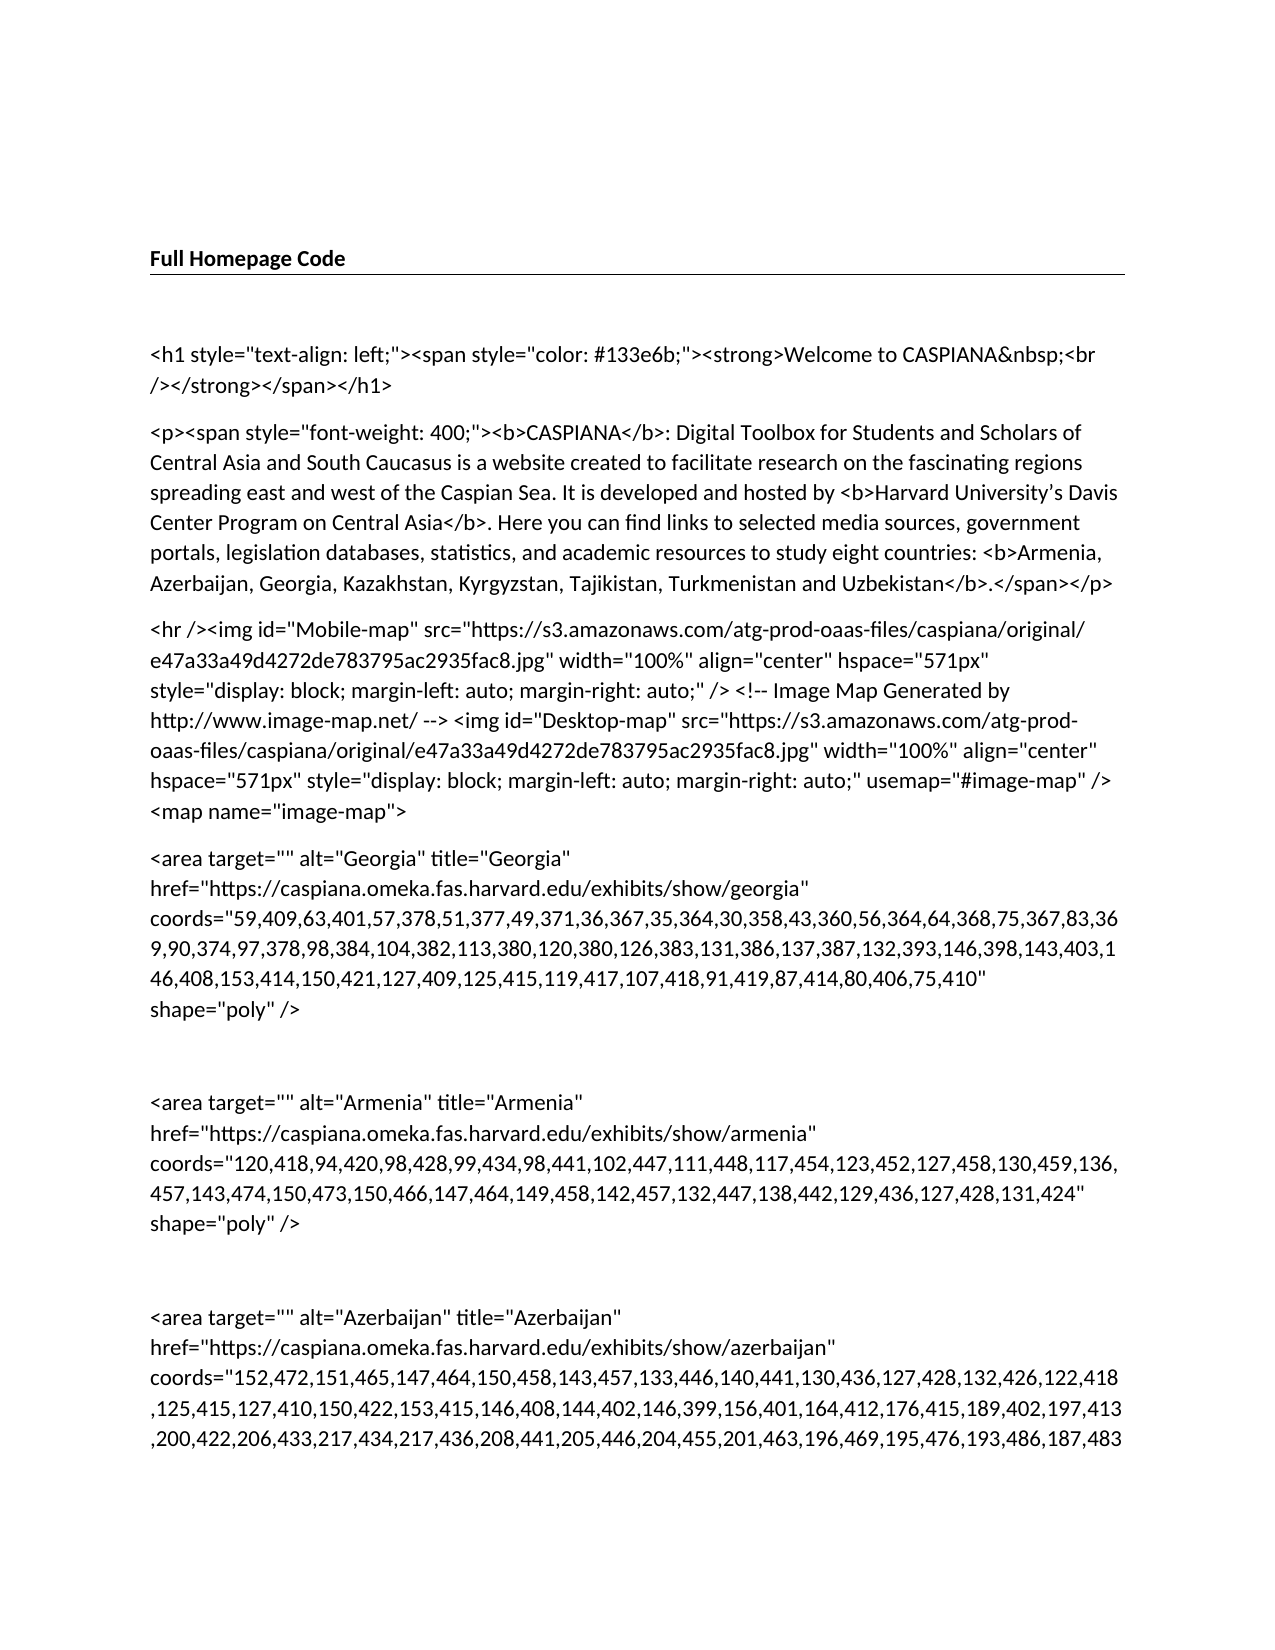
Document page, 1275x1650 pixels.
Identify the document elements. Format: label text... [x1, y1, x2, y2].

text <area target="" alt="Georgia" title="Georgia" href="https://caspiana.omeka.fas.harvard.edu/exhibits/show/georgia" coords="59,409,63,401,57,378,51,377,49,371,36,367,35,364,30,358,43,360,56,364,64,368,75,367,83,369,90,374,97,378,98,384,104,382,113,380,120,380,126,383,131,386,137,387,132,393,146,398,143,403,146,408,153,414,150,421,127,409,125,415,119,417,107,418,91,419,87,414,80,406,75,410" shape="poly" /> [150, 844, 1125, 1023]
text <area target="" alt="Armenia" title="Armenia" href="https://caspiana.omeka.fas.harvard.edu/exhibits/show/armenia" coords="120,418,94,420,98,428,99,434,98,441,102,447,111,448,117,454,123,452,127,458,130,459,136,457,143,474,150,473,150,466,147,464,149,458,142,457,132,447,138,442,129,436,127,428,131,424" shape="poly" /> [150, 1088, 1125, 1237]
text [150, 1303, 1125, 1452]
text Full Homepage Code [150, 244, 1125, 274]
text <p><span style="font-weight: 400;"><b>CASPIANA</b>: Digital Toolbox for Students and Scholars of Central Asia and South Caucasus is a website created to facilitate research on the fascinating regions spreading east and west of the Caspian Sea. It is developed and hosted by <b>Harvard University’s Davis Center Program on Central Asia</b>. Here you can find links to selected media sources, government portals, legislation databases, statistics, and academic resources to study eight countries: <b>Armenia, Azerbaijan, Georgia, Kazakhstan, Kyrgyzstan, Tajikistan, Turkmenistan and Uzbekistan</b>.</span></p> [150, 418, 1125, 597]
text <hr /><img id="Mobile-map" src="https://s3.amazonaws.com/atg-prod-oaas-files/caspiana/original/e47a33a49d4272de783795ac2935fac8.jpg" width="100%" align="center" hspace="571px" style="display: block; margin-left: auto; margin-right: auto;" /> <!-- Image Map Generated by http://www.image-map.net/ --> <img id="Desktop-map" src="https://s3.amazonaws.com/atg-prod-oaas-files/caspiana/original/e47a33a49d4272de783795ac2935fac8.jpg" width="100%" align="center" hspace="571px" style="display: block; margin-left: auto; margin-right: auto;" usemap="#image-map" /> <map name="image-map"> [150, 616, 1125, 825]
text <h1 style="text-align: left;"><span style="color: #133e6b;"><strong>Welcome to CASPIANA&nbsp;<br /></strong></span></h1> [150, 341, 1125, 399]
